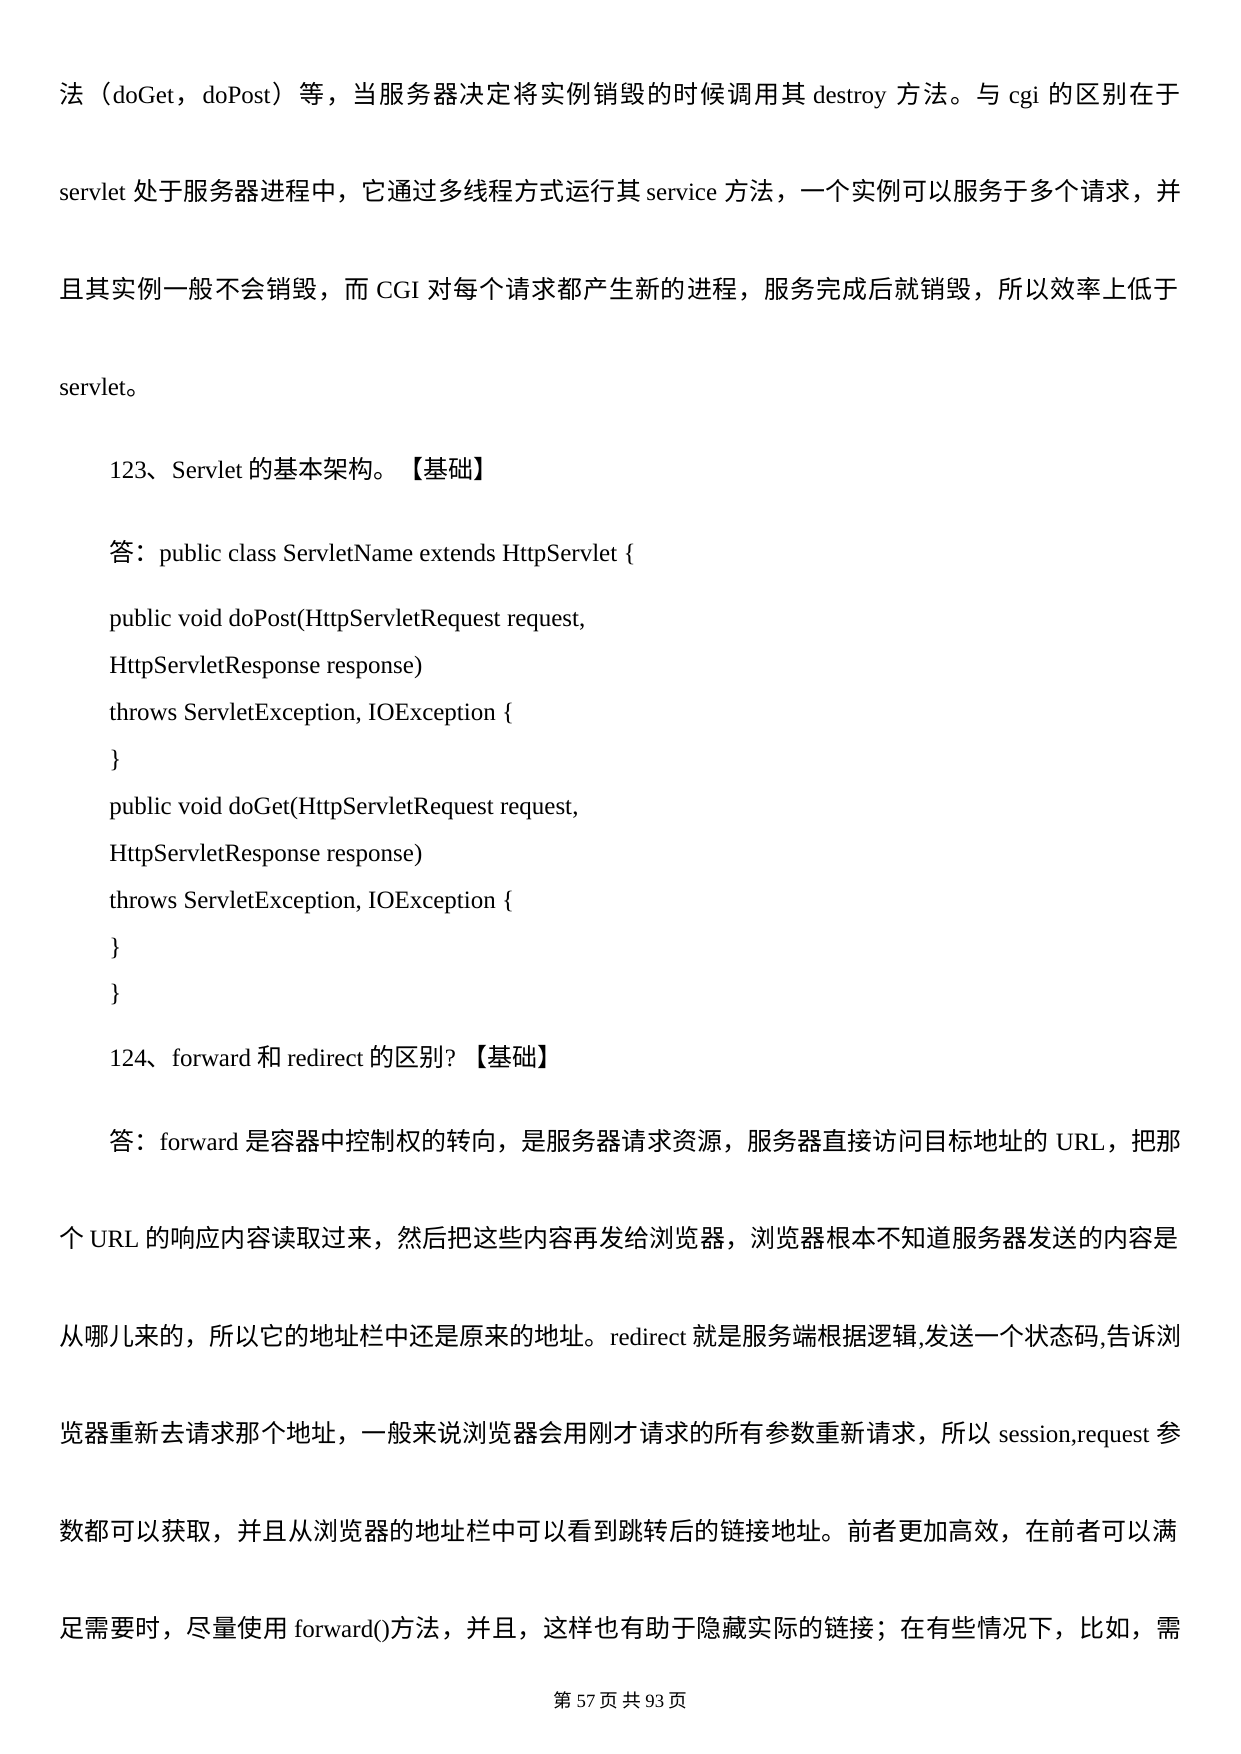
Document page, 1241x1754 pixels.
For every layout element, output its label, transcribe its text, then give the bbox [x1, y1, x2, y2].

text HttpServletResponse response) [59, 648, 1181, 681]
text 答：public class ServletName extends HttpServlet { [59, 518, 1181, 583]
text throws ServletException, IOException { [59, 883, 1181, 915]
text } [59, 977, 1181, 1009]
text } [59, 930, 1181, 962]
text 124、forward 和redirect 的区别? 【基础】 [59, 1023, 1181, 1088]
text throws ServletException, IOException { [59, 695, 1181, 728]
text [59, 60, 1181, 417]
text } [59, 742, 1181, 775]
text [59, 1107, 1181, 1659]
text public void doGet(HttpServletRequest request, [59, 789, 1181, 822]
text HttpServletResponse response) [59, 836, 1181, 868]
text 123、Servlet 的基本架构。【基础】 [59, 435, 1181, 500]
text public void doPost(HttpServletRequest request, [59, 602, 1181, 634]
